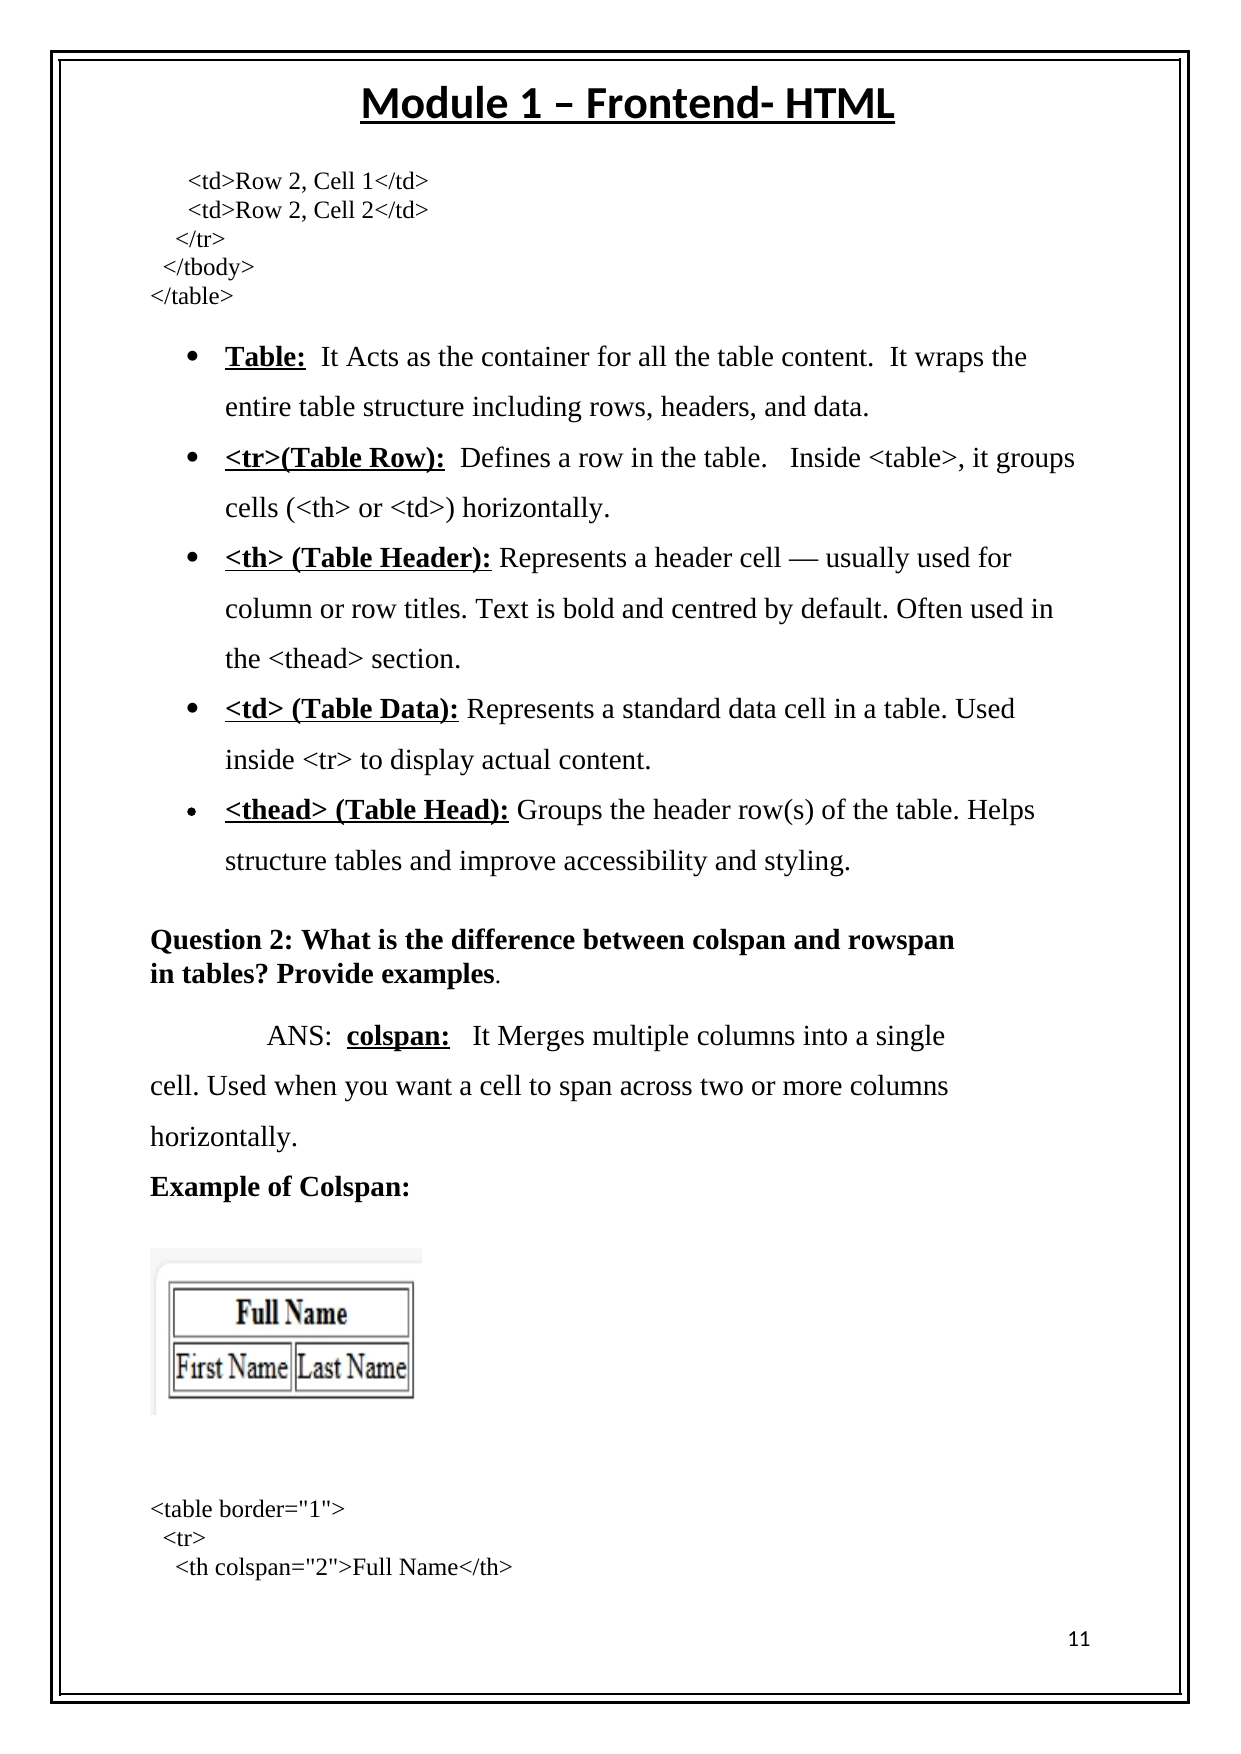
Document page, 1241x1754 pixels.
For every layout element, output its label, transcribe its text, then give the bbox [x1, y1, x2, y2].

text <table border="1"> [150, 1494, 976, 1523]
text </tbody> [150, 252, 1090, 281]
text <td>Row 2, Cell 1</td> [150, 166, 1090, 195]
text <td>Row 2, Cell 2</td> [150, 195, 1090, 224]
text </table> [150, 281, 1090, 310]
list Table: It Acts as the container for all the table content. It wraps the entire table structure including rows, headers, and data. [187, 339, 1090, 423]
list <td> (Table Data): Represents a standard data cell in a table. Used inside <tr> to display actual content. [187, 692, 1090, 776]
list <th> (Table Header): Represents a header cell — usually used for column or row titles. Text is bold and centred by default. Often used in the <thead> section. [187, 541, 1090, 675]
text ANS: colspan: It Merges multiple columns into a single cell. Used when you want a cell to span across two or more columns horizontally. [150, 1018, 976, 1152]
text Example of Colspan: [150, 1169, 976, 1203]
list <tr>(Table Row): Defines a row in the table. Inside <table>, it groups cells (<th> or <td>) horizontally. [187, 440, 1090, 524]
text Question 2: What is the difference between colspan and rowspan in tables? Provide examples. [150, 922, 976, 989]
list <thead> (Table Head): Groups the header row(s) of the table. Helps structure tables and improve accessibility and styling. [187, 792, 1090, 876]
text <tr> [150, 1523, 976, 1552]
picture [150, 1248, 422, 1415]
text <th colspan="2">Full Name</th> [150, 1552, 976, 1580]
text </tr> [150, 224, 1090, 252]
